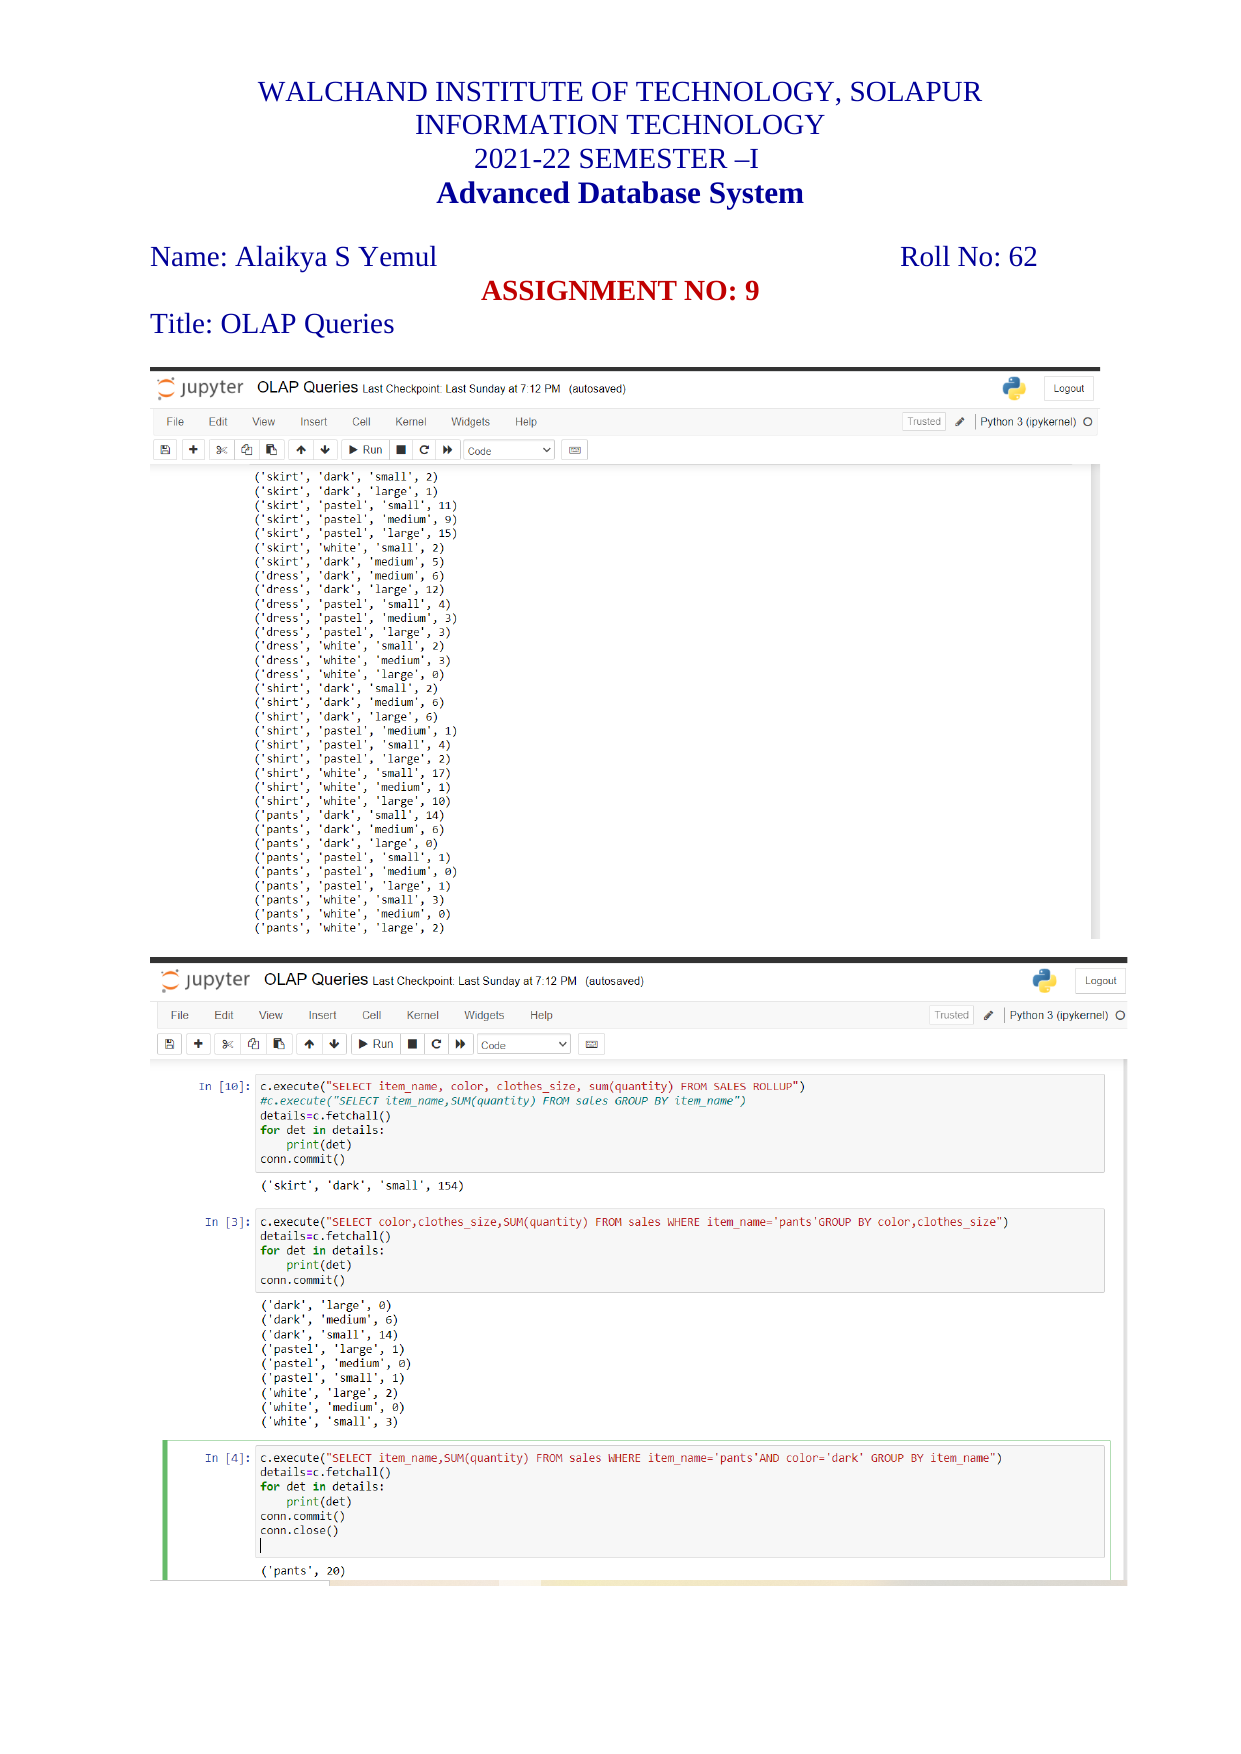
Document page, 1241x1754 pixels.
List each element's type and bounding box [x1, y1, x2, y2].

picture [150, 367, 1100, 939]
picture [150, 957, 1128, 1586]
